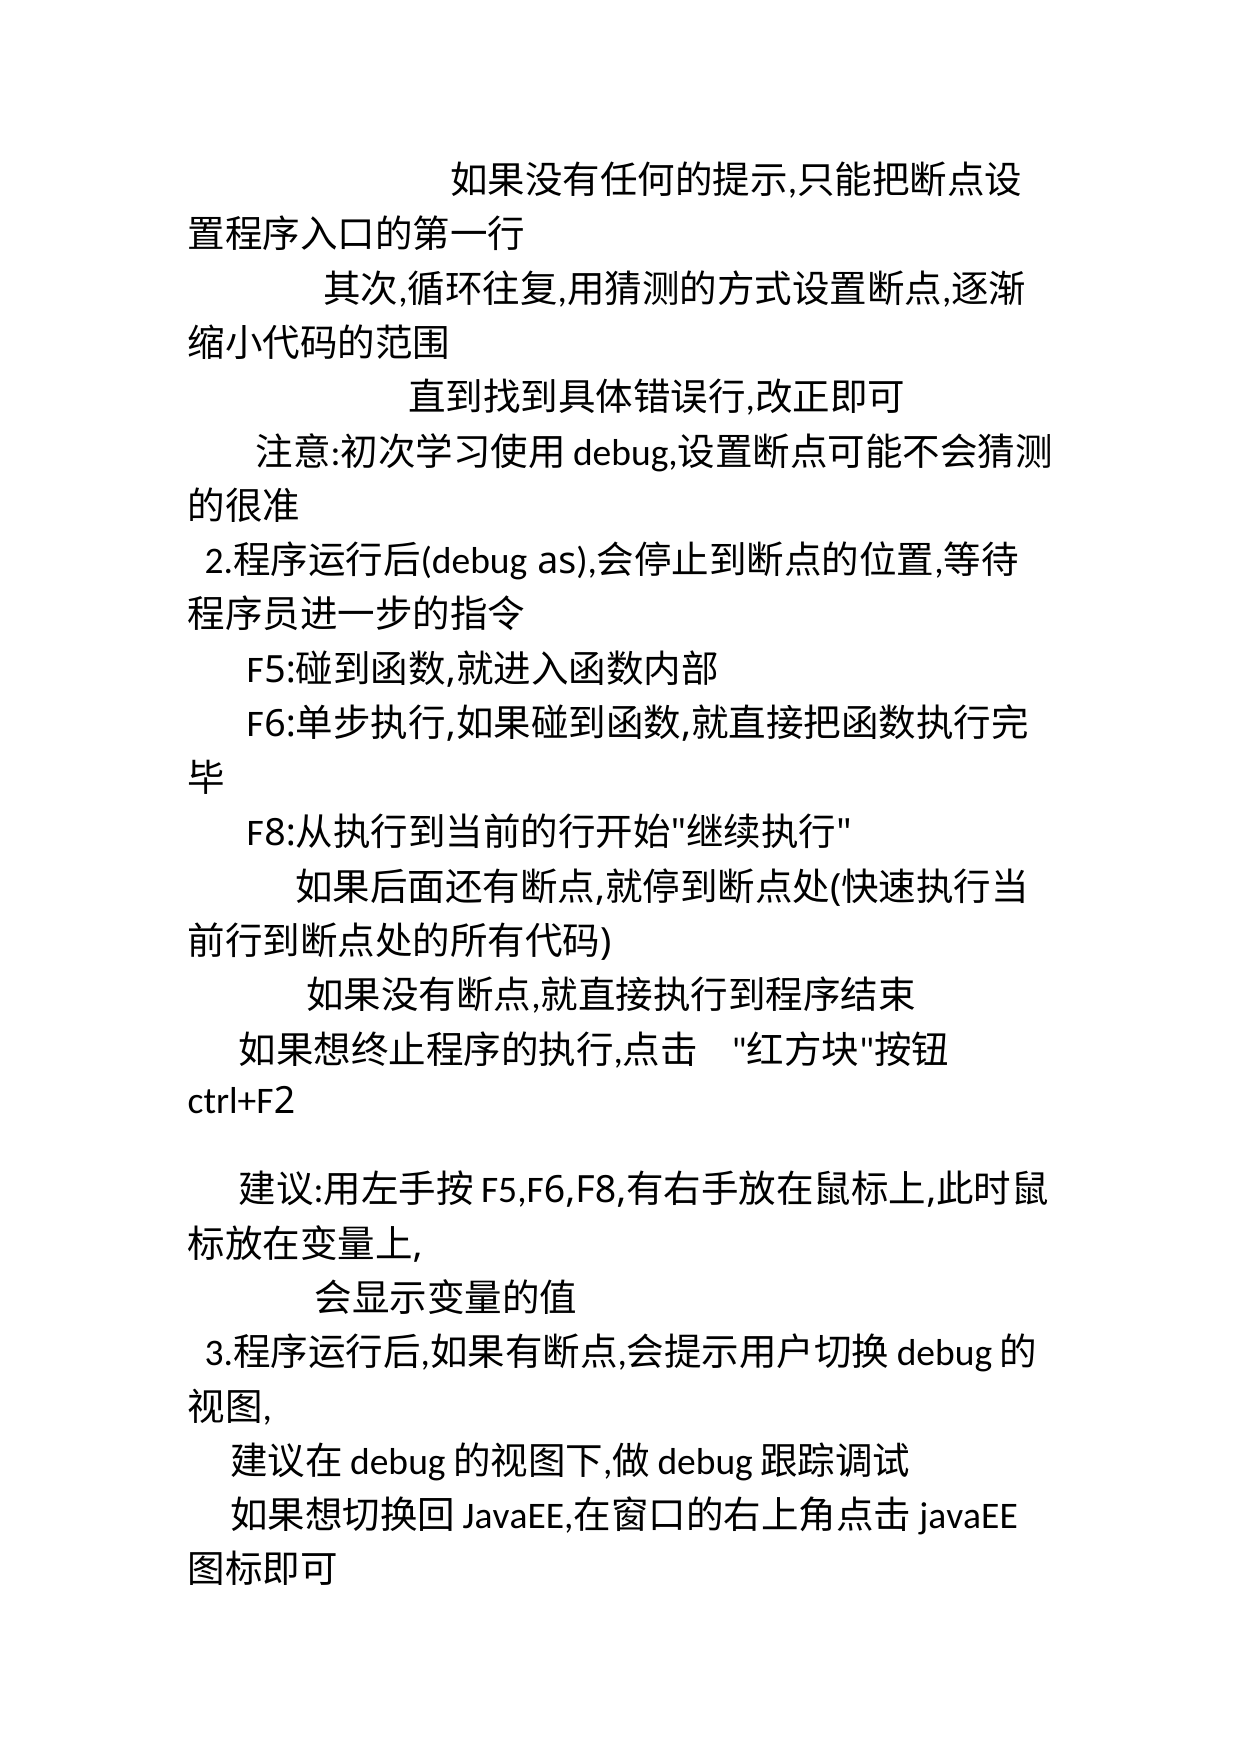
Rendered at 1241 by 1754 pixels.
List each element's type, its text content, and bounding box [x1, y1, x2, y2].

text 会显示变量的值 [187, 1268, 1053, 1322]
text 如果没有任何的提示,只能把断点设置程序入口的第一行 [187, 150, 1053, 258]
text 如果没有断点,就直接执行到程序结束 [187, 965, 1053, 1019]
text 注意:初次学习使用debug,设置断点可能不会猜测的很准 [187, 421, 1053, 530]
text 其次,循环往复,用猜测的方式设置断点,逐渐缩小代码的范围 [187, 258, 1053, 367]
text F6:单步执行,如果碰到函数,就直接把函数执行完毕 [187, 693, 1053, 802]
text 2.程序运行后(debug as),会停止到断点的位置,等待程序员进一步的指令 [187, 530, 1053, 639]
text F8:从执行到当前的行开始"继续执行" [187, 802, 1053, 856]
text 如果后面还有断点,就停到断点处(快速执行当前行到断点处的所有代码) [187, 856, 1053, 965]
text 如果想切换回JavaEE,在窗口的右上角点击 javaEE图标即可 [187, 1485, 1053, 1593]
text F5:碰到函数,就进入函数内部 [187, 639, 1053, 693]
text 建议:用左手按F5,F6,F8,有右手放在鼠标上,此时鼠标放在变量上, [187, 1159, 1053, 1268]
text 如果想终止程序的执行,点击 "红方块"按钮 ctrl+F2 [187, 1019, 1053, 1125]
text 3.程序运行后,如果有断点,会提示用户切换debug的视图, [187, 1322, 1053, 1431]
text 直到找到具体错误行,改正即可 [187, 367, 1053, 421]
text 建议在debug的视图下,做debug跟踪调试 [187, 1431, 1053, 1485]
